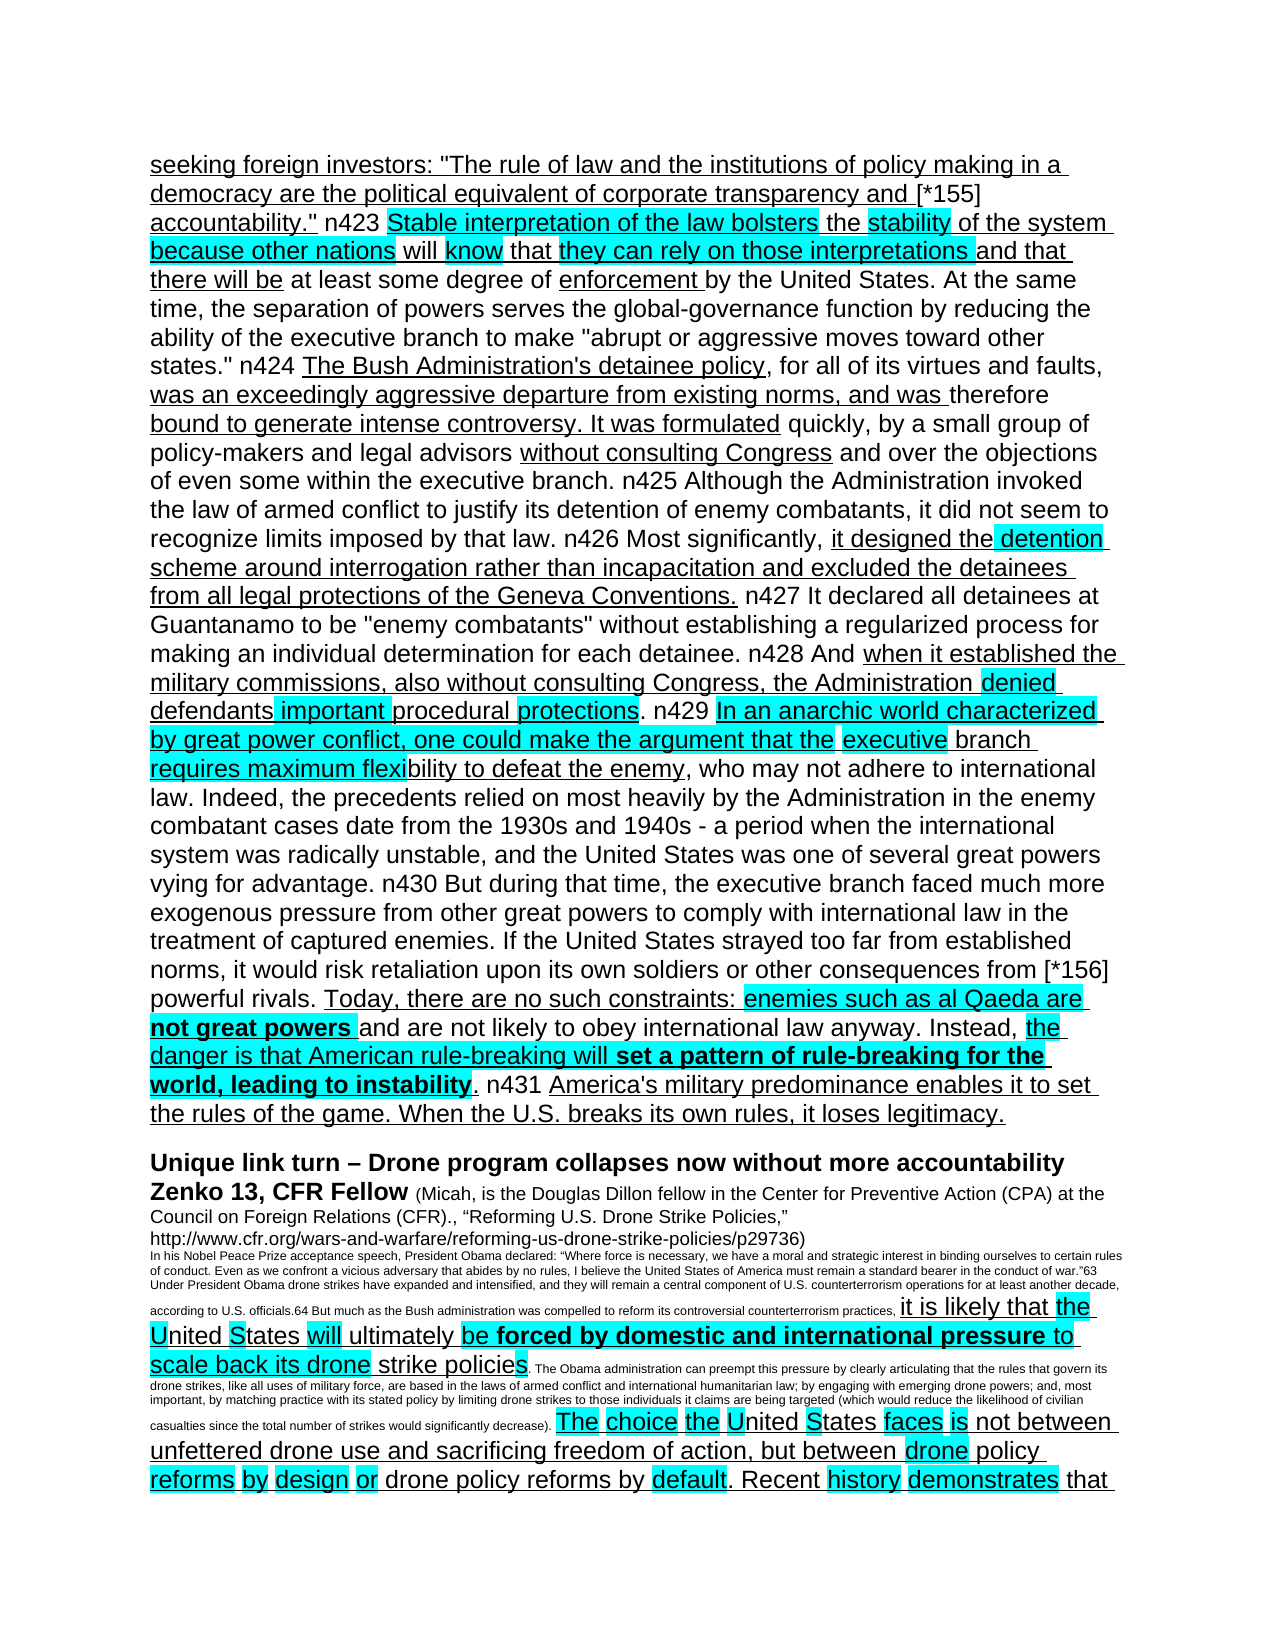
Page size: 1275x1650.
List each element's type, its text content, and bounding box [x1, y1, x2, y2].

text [150, 150, 1125, 1127]
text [150, 1249, 1125, 1493]
text Zenko 13, CFR Fellow (Micah, is the Douglas Dillon fellow in the Center for Preventive Action (CPA) at the Council on Foreign Relations (CFR)., “Reforming U.S. Drone Strike Policies,” http://www.cfr.org/wars-and-warfare/reforming-us-drone-strike-policies/p29736) [150, 1177, 1125, 1249]
subtitle Unique link turn – Drone program collapses now without more accountability [150, 1148, 1125, 1177]
